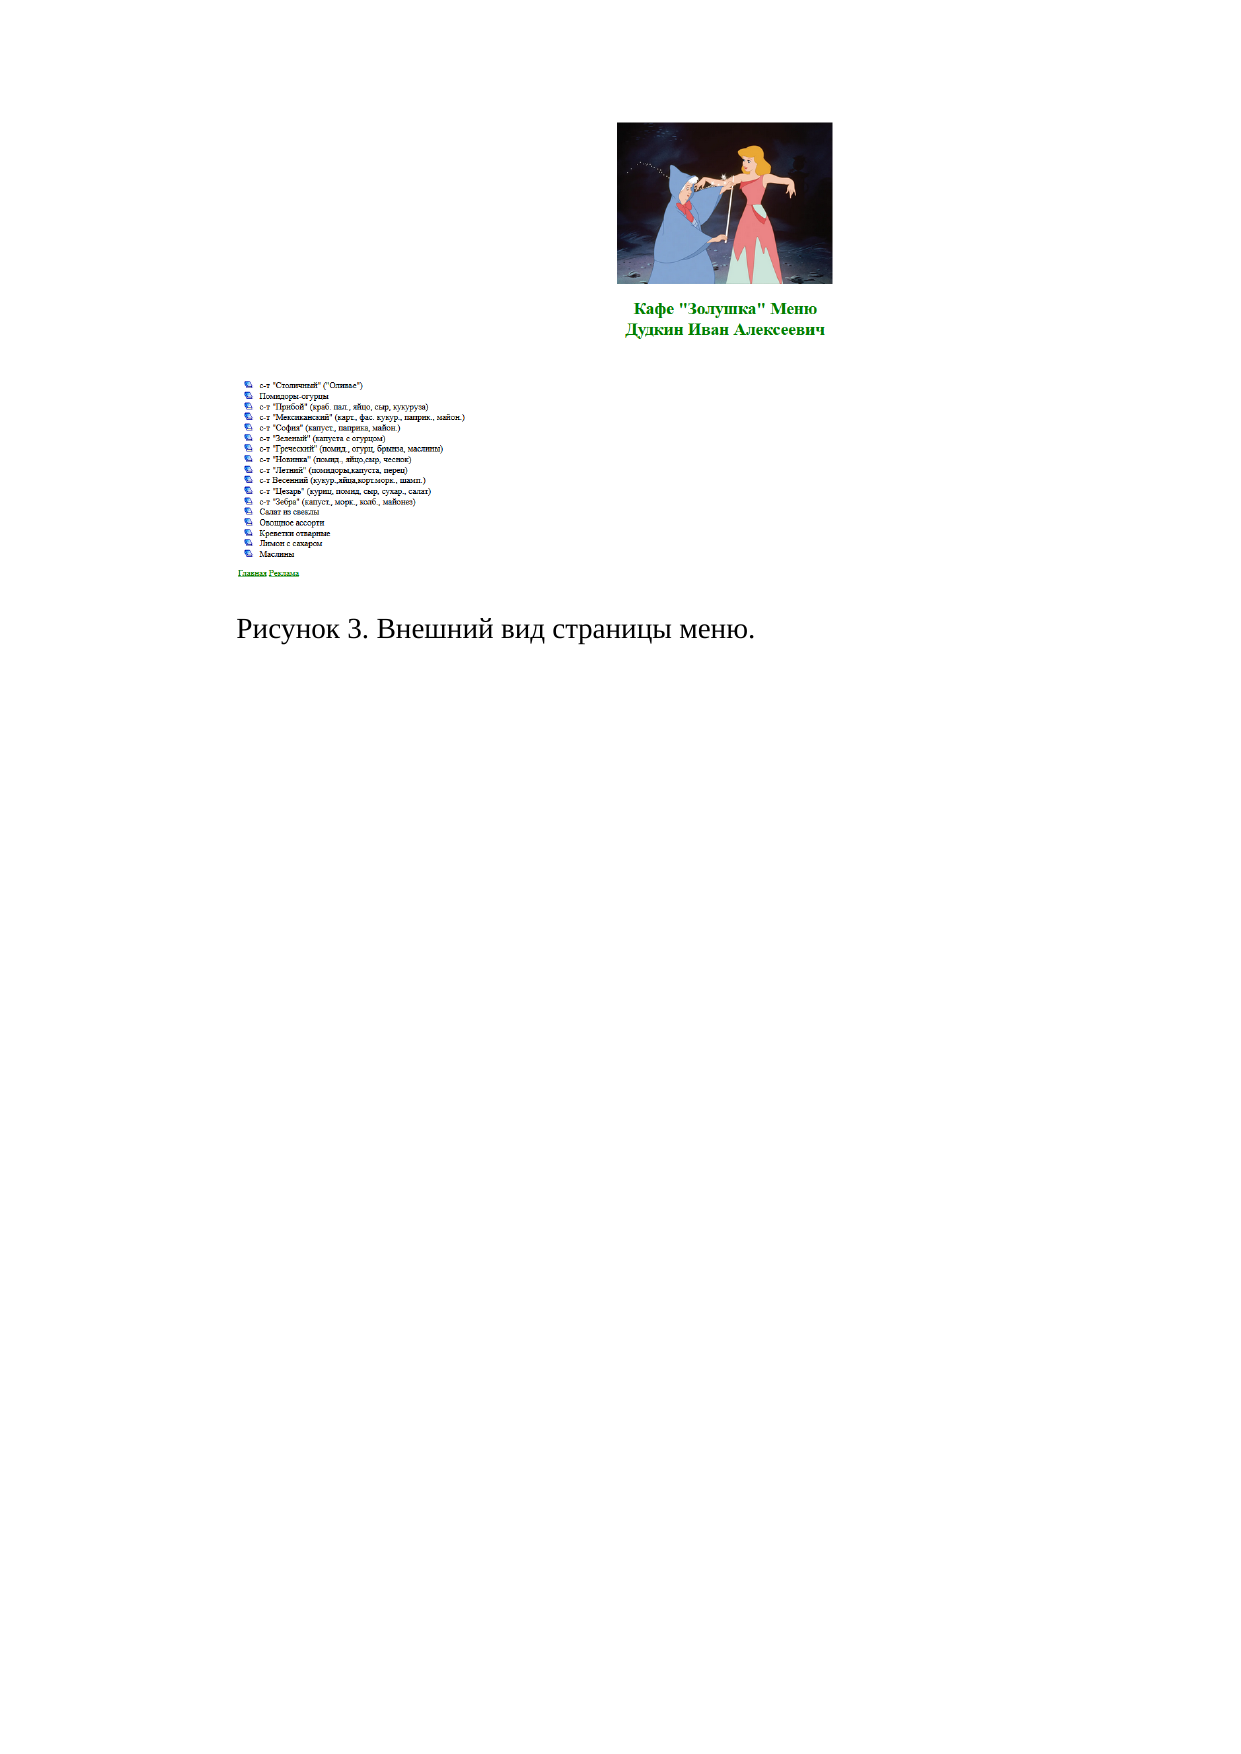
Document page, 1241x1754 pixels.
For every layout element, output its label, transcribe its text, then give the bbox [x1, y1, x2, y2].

picture [236, 118, 1211, 597]
text Рисунок 3. Внешний вид страницы меню. [177, 611, 1152, 645]
